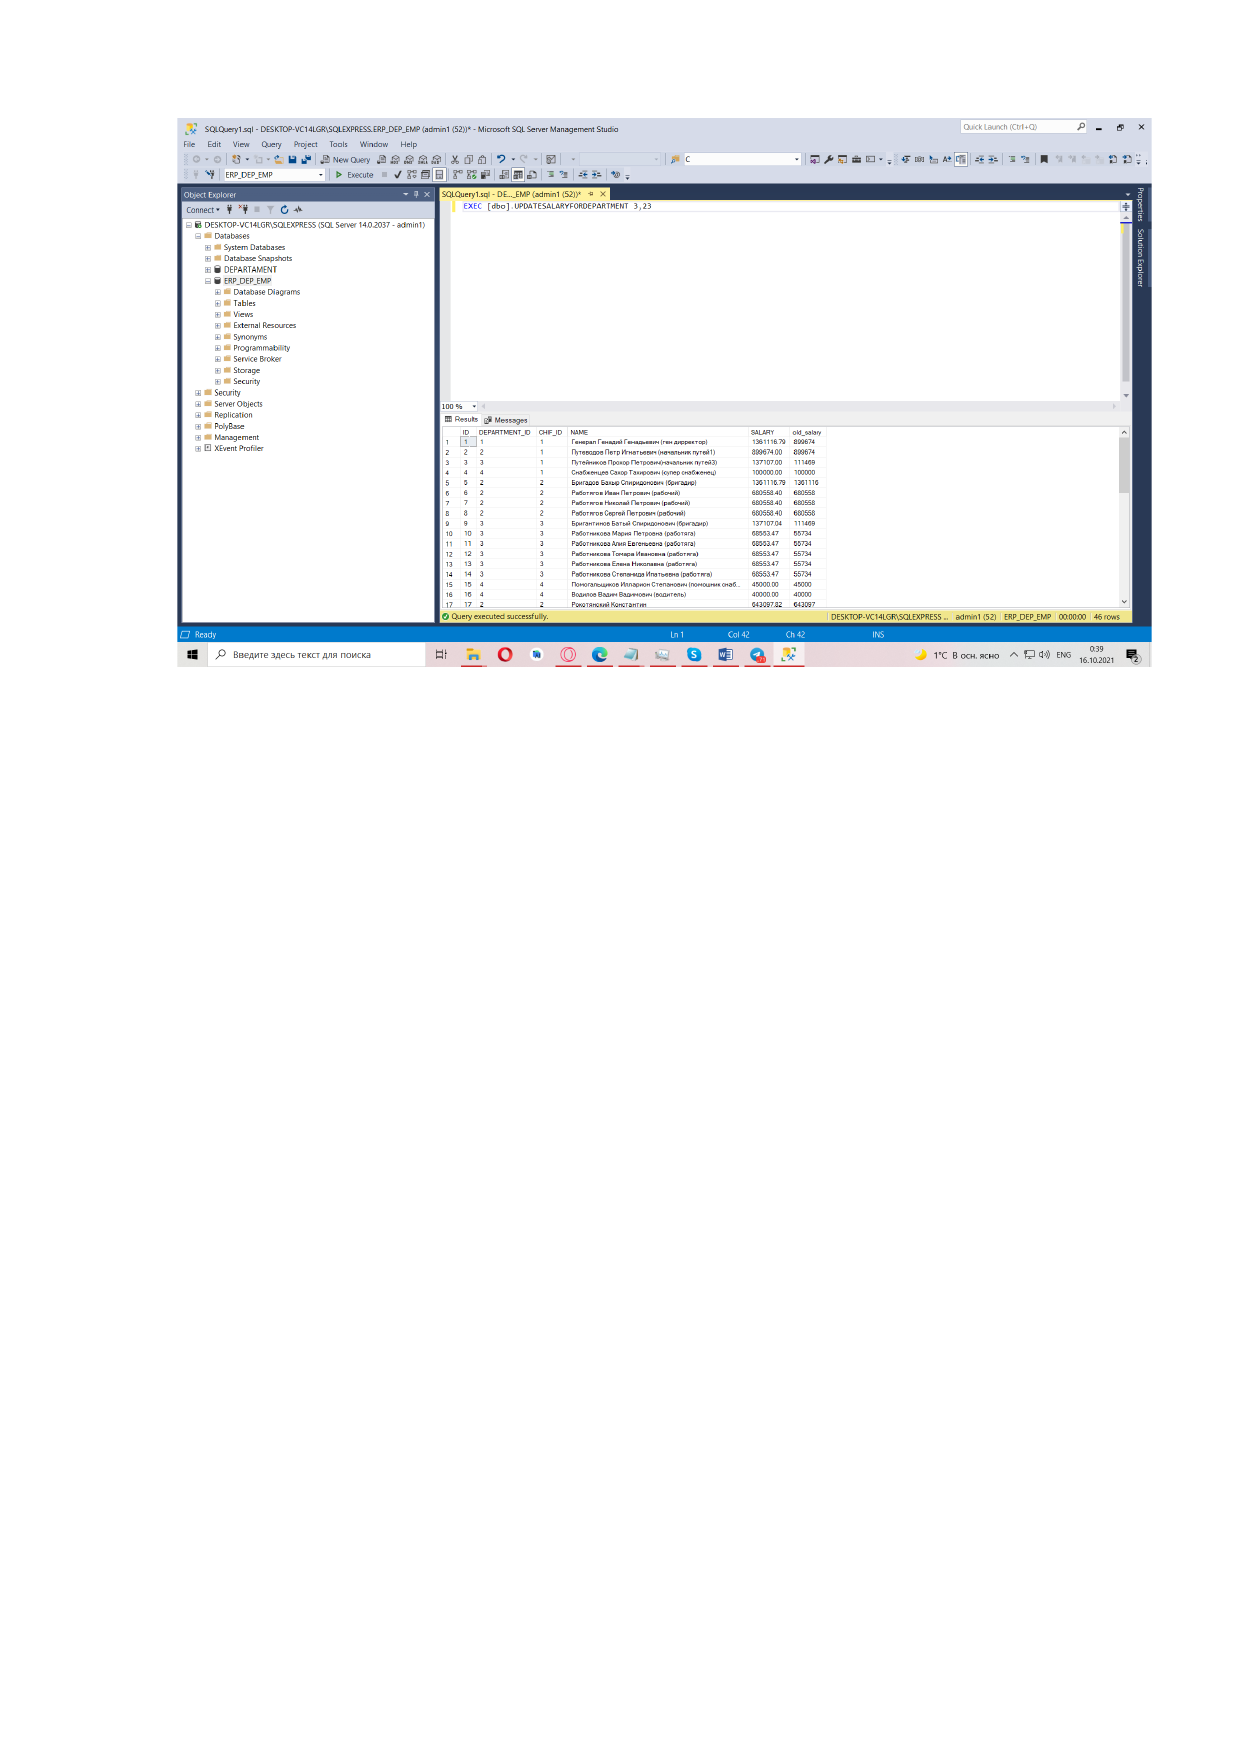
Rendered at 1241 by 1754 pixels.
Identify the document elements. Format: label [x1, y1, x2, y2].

picture [177, 118, 1152, 667]
